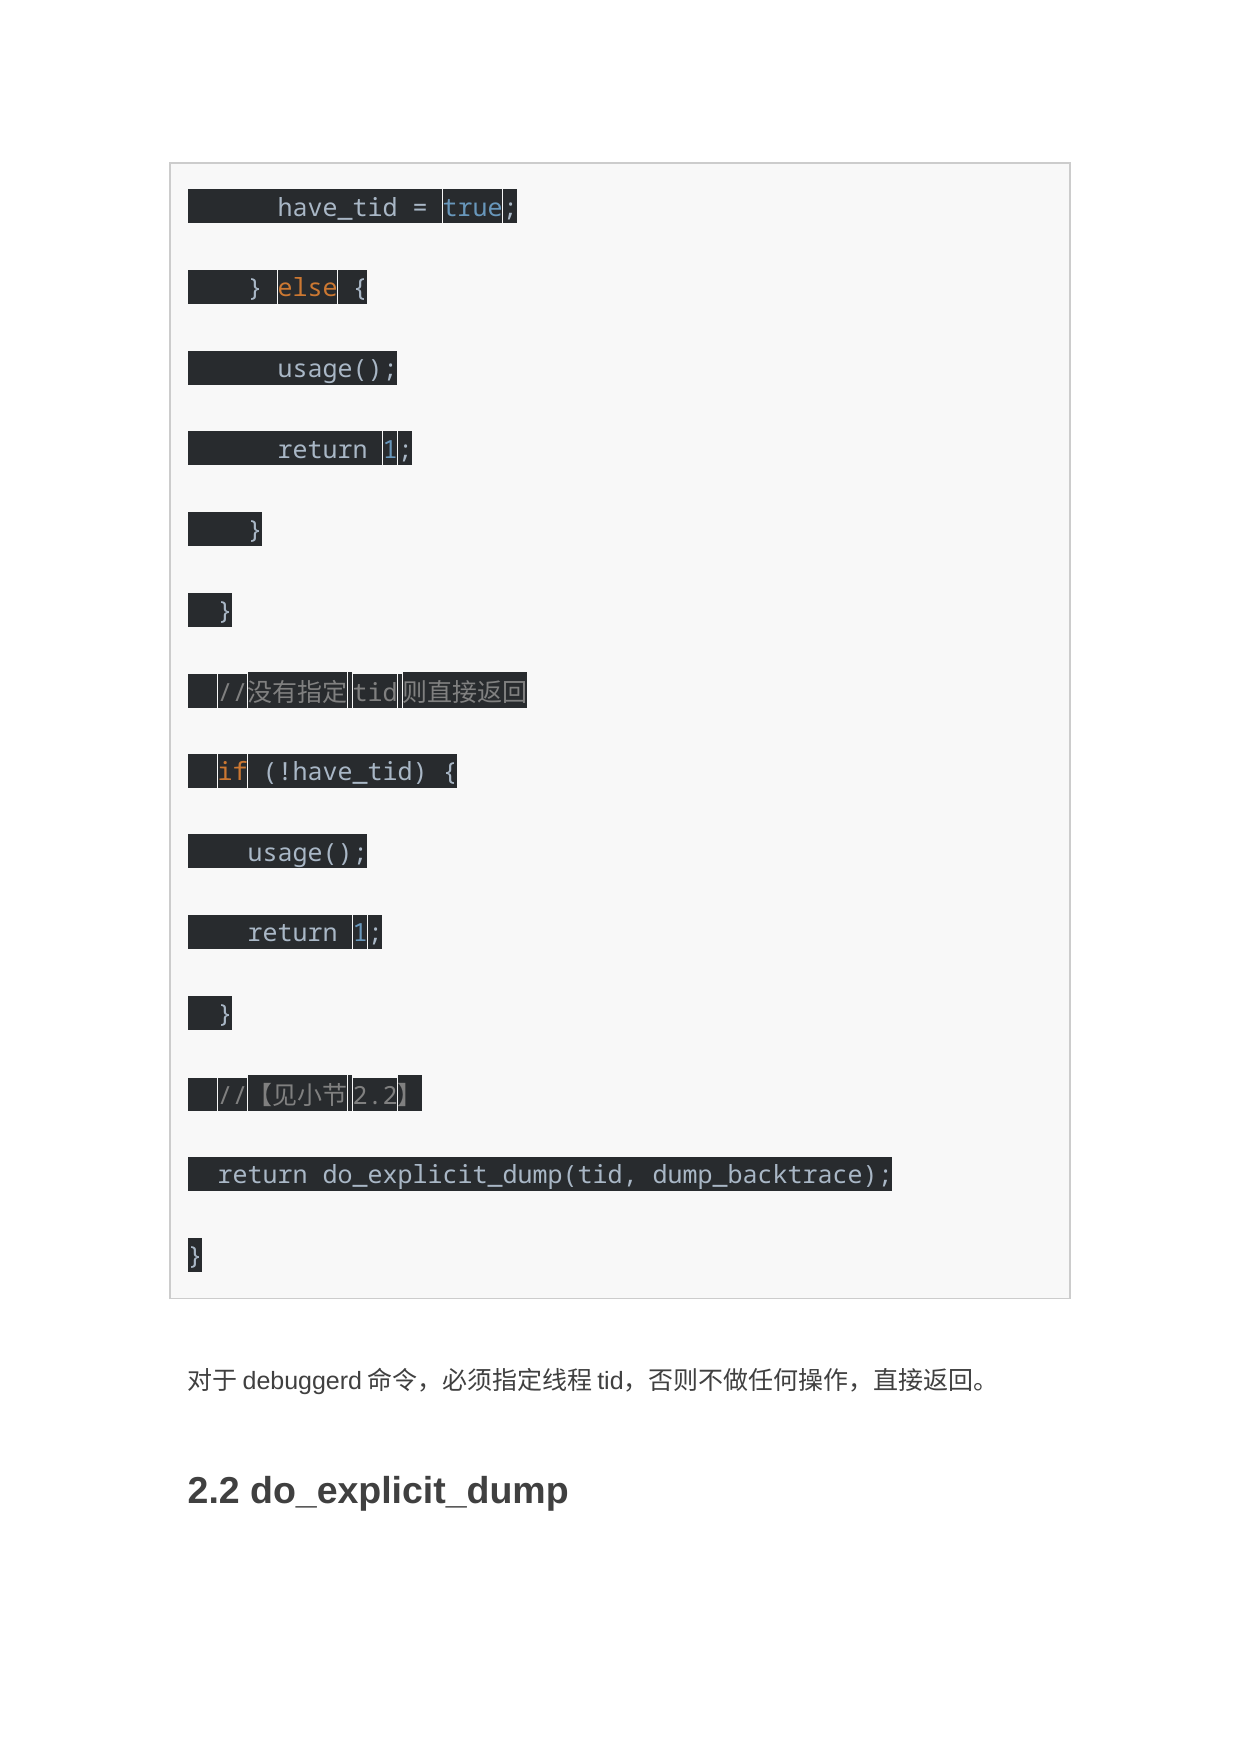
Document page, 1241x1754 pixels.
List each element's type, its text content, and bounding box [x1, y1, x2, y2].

text have_tid = true; [171, 164, 1069, 239]
text return 1; [171, 888, 1069, 964]
text return 1; [171, 404, 1069, 481]
text //没有指定tid则直接返回 [171, 646, 1069, 723]
text //【见小节2.2】 [171, 1049, 1069, 1126]
text usage(); [171, 807, 1069, 884]
text } [171, 565, 1069, 642]
text 对于debuggerd命令，必须指定线程tid，否则不做任何操作，直接返回。 [187, 1346, 1053, 1411]
text if (!have_tid) { [171, 726, 1069, 803]
text 2.2 do_explicit_dump [187, 1458, 1053, 1523]
text } [171, 1210, 1069, 1298]
text } [171, 484, 1069, 561]
text return do_explicit_dump(tid, dump_backtrace); [171, 1129, 1069, 1206]
text usage(); [171, 323, 1069, 400]
text } [171, 968, 1069, 1045]
text } else { [171, 243, 1069, 319]
